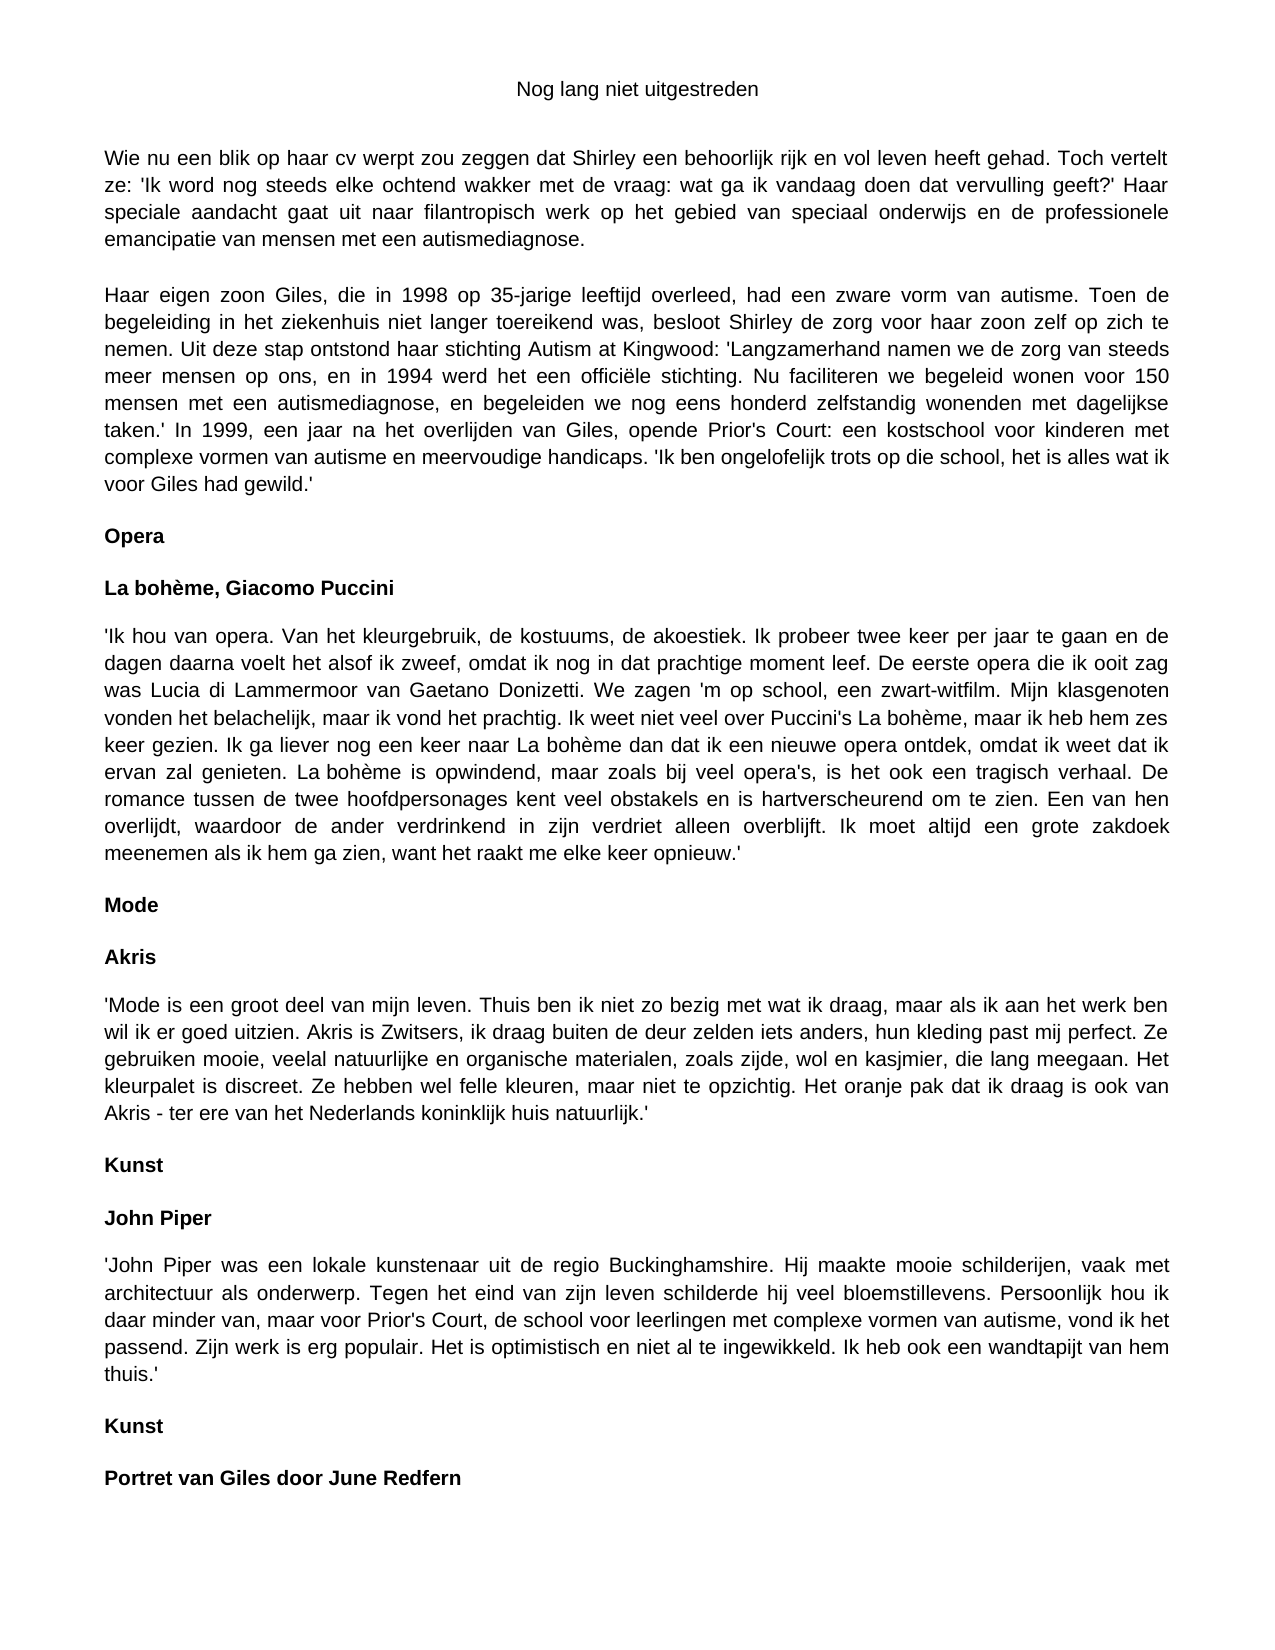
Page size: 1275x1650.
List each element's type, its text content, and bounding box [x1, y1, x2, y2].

text John Piper [104, 1202, 1171, 1229]
text Akris [104, 942, 1171, 969]
text Kunst [104, 1150, 1171, 1177]
text Kunst [104, 1411, 1171, 1438]
text La bohème, Giacomo Puccini [104, 573, 1171, 600]
text 'Mode is een groot deel van mijn leven. Thuis ben ik niet zo bezig met wat ik draag, maar als ik aan het werk ben wil ik er goed uitzien. Akris is Zwitsers, ik draag buiten de deur zelden iets anders, hun kleding past mij perfect. Ze gebruiken mooie, veelal natuurlijke en organische materialen, zoals zijde, wol en kasjmier, die lang meegaan. Het kleurpalet is discreet. Ze hebben wel felle kleuren, maar niet te opzichtig. Het oranje pak dat ik draag is ook van Akris - ter ere van het Nederlands koninklijk huis natuurlijk.' [104, 990, 1171, 1125]
text 'John Piper was een lokale kunstenaar uit de regio Buckinghamshire. Hij maakte mooie schilderijen, vaak met architectuur als onderwerp. Tegen het eind van zijn leven schilderde hij veel bloemstillevens. Persoonlijk hou ik daar minder van, maar voor Prior's Court, de school voor leerlingen met complexe vormen van autisme, vond ik het passend. Zijn werk is erg populair. Het is optimistisch en niet al te ingewikkeld. Ik heb ook een wandtapijt van hem thuis.' [104, 1250, 1171, 1386]
text Portret van Giles door June Redfern [104, 1463, 1171, 1490]
text Opera [104, 521, 1171, 548]
text 'Ik hou van opera. Van het kleurgebruik, de kostuums, de akoestiek. Ik probeer twee keer per jaar te gaan en de dagen daarna voelt het alsof ik zweef, omdat ik nog in dat prachtige moment leef. De eerste opera die ik ooit zag was Lucia di Lammermoor van Gaetano Donizetti. We zagen 'm op school, een zwart-witfilm. Mijn klasgenoten vonden het belachelijk, maar ik vond het prachtig. Ik weet niet veel over Puccini's La bohème, maar ik heb hem zes keer gezien. Ik ga liever nog een keer naar La bohème dan dat ik een nieuwe opera ontdek, omdat ik weet dat ik ervan zal genieten. La bohème is opwindend, maar zoals bij veel opera's, is het ook een tragisch verhaal. De romance tussen de twee hoofdpersonages kent veel obstakels en is hartverscheurend om te zien. Een van hen overlijdt, waardoor de ander verdrinkend in zijn verdriet alleen overblijft. Ik moet altijd een grote zakdoek meenemen als ik hem ga zien, want het raakt me elke keer opnieuw.' [104, 621, 1171, 865]
text Haar eigen zoon Giles, die in 1998 op 35-jarige leeftijd overleed, had een zware vorm van autisme. Toen de begeleiding in het ziekenhuis niet langer toereikend was, besloot Shirley de zorg voor haar zoon zelf op zich te nemen. Uit deze stap ontstond haar stichting Autism at Kingwood: 'Langzamerhand namen we de zorg van steeds meer mensen op ons, en in 1994 werd het een officiële stichting. Nu faciliteren we begeleid wonen voor 150 mensen met een autismediagnose, en begeleiden we nog eens honderd zelfstandig wonenden met dagelijkse taken.' In 1999, een jaar na het overlijden van Giles, opende Prior's Court: een kostschool voor kinderen met complexe vormen van autisme en meervoudige handicaps. 'Ik ben ongelofelijk trots op die school, het is alles wat ik voor Giles had gewild.' [104, 279, 1171, 496]
text Wie nu een blik op haar cv werpt zou zeggen dat Shirley een behoorlijk rijk en vol leven heeft gehad. Toch vertelt ze: 'Ik word nog steeds elke ochtend wakker met de vraag: wat ga ik vandaag doen dat vervulling geeft?' Haar speciale aandacht gaat uit naar filantropisch werk op het gebied van speciaal onderwijs en de professionele emancipatie van mensen met een autismediagnose. [104, 142, 1171, 251]
text Mode [104, 890, 1171, 917]
